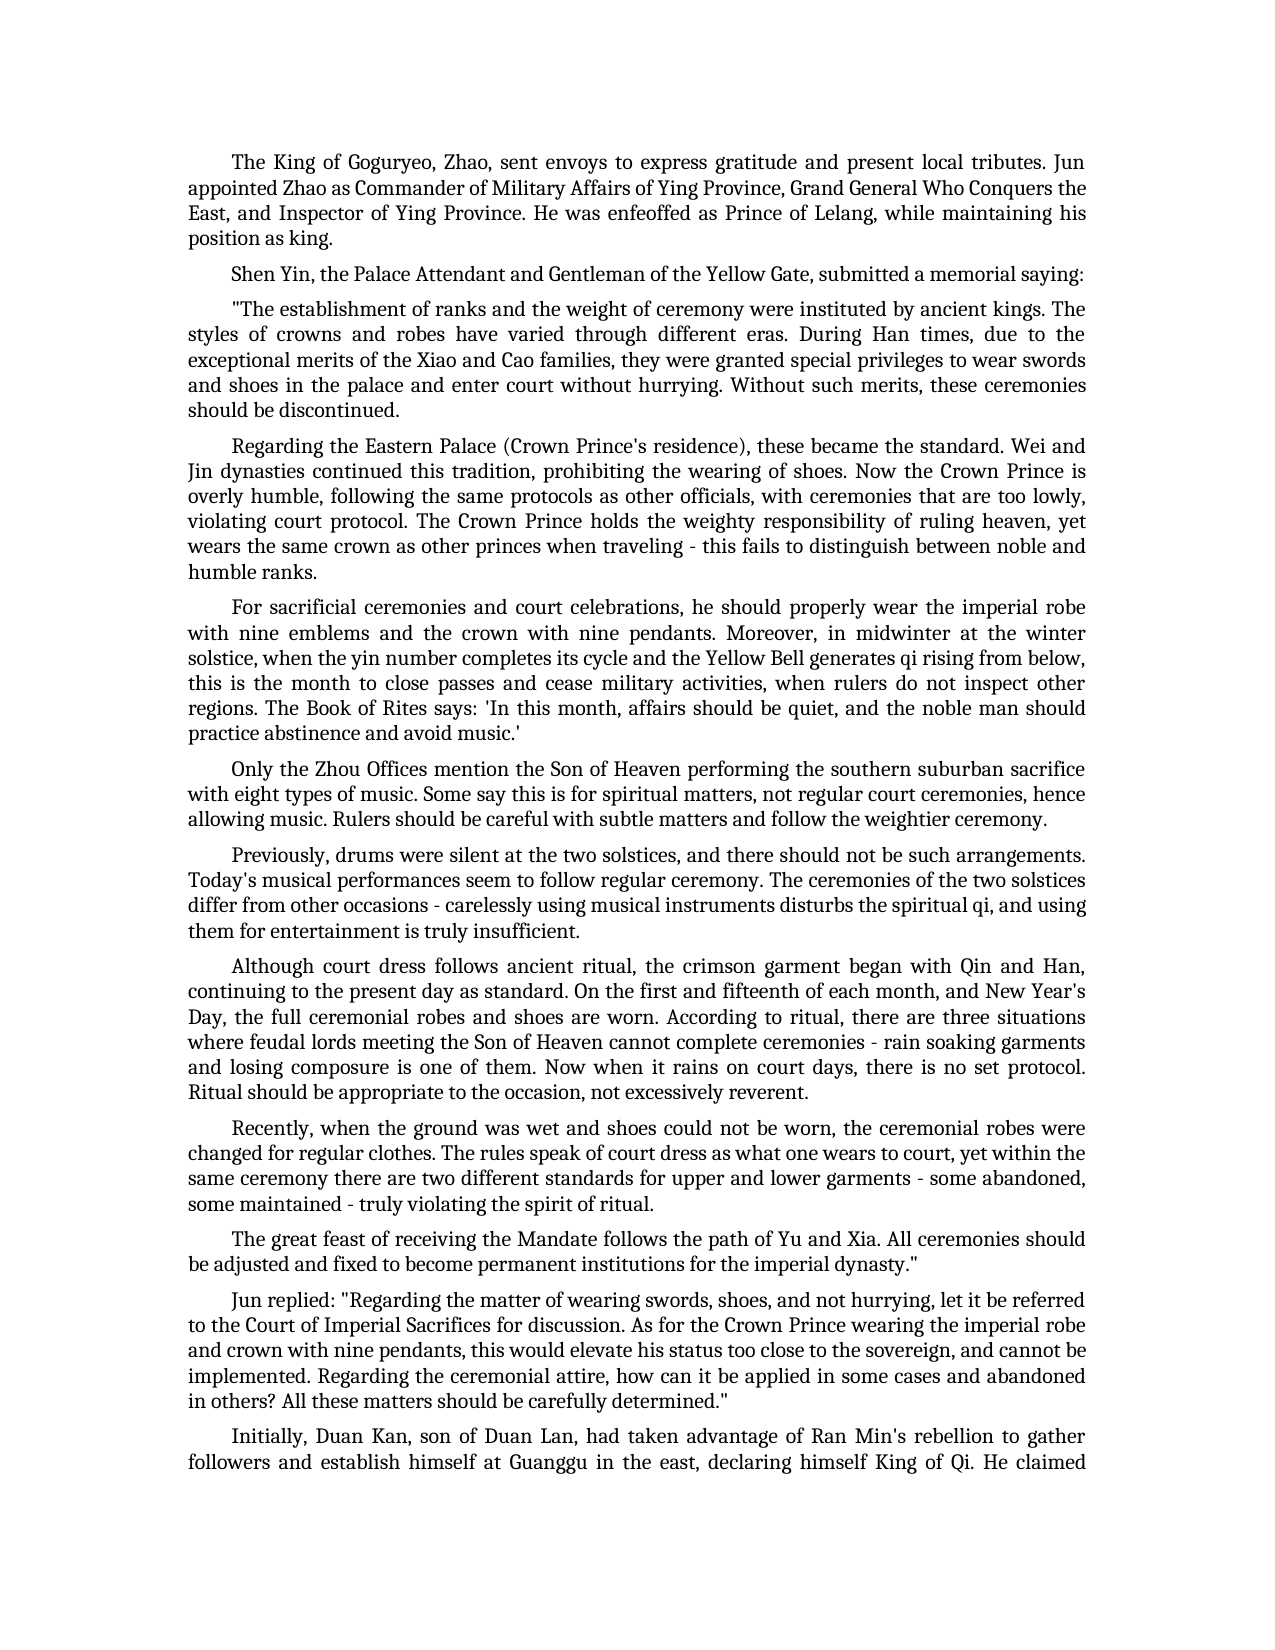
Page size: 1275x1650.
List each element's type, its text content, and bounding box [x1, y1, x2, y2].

text Recently, when the ground was wet and shoes could not be worn, the ceremonial robes were changed for regular clothes. The rules speak of court dress as what one wears to court, yet within the same ceremony there are two different standards for upper and lower garments - some abandoned, some maintained - truly violating the spirit of ritual. [188, 1116, 1087, 1216]
text "The establishment of ranks and the weight of ceremony were instituted by ancient kings. The styles of crowns and robes have varied through different eras. During Han times, due to the exceptional merits of the Xiao and Cao families, they were granted special privileges to wear swords and shoes in the palace and enter court without hurrying. Without such merits, these ceremonies should be discontinued. [188, 297, 1087, 423]
text Only the Zhou Offices mention the Son of Heaven performing the southern suburban sacrifice with eight types of music. Some say this is for spiritual matters, not regular court ceremonies, hence allowing music. Rulers should be careful with subtle matters and follow the weightier ceremony. [188, 757, 1087, 832]
text For sacrificial ceremonies and court celebrations, he should properly wear the imperial robe with nine emblems and the crown with nine pendants. Moreover, in midwinter at the winter solstice, when the yin number completes its cycle and the Yellow Bell generates qi rising from below, this is the month to close passes and cease military activities, when rulers do not inspect other regions. The Book of Rites says: 'In this month, affairs should be quiet, and the noble man should practice abstinence and avoid music.' [188, 595, 1087, 746]
text Jun replied: "Regarding the matter of wearing swords, shoes, and not hurrying, let it be referred to the Court of Imperial Sacrifices for discussion. As for the Crown Prince wearing the imperial robe and crown with nine pendants, this would elevate his status too close to the sovereign, and cannot be implemented. Regarding the ceremonial attire, how can it be applied in some cases and abandoned in others? All these matters should be carefully determined." [188, 1288, 1087, 1414]
text The great feast of receiving the Mandate follows the path of Yu and Xia. All ceremonies should be adjusted and fixed to become permanent institutions for the imperial dynasty." [188, 1227, 1087, 1277]
text Although court dress follows ancient ritual, the crimson garment began with Qin and Han, continuing to the present day as standard. On the first and fifteenth of each month, and New Year's Day, the full ceremonial robes and shoes are worn. According to ritual, there are three situations where feudal lords meeting the Son of Heaven cannot complete ceremonies - rain soaking garments and losing composure is one of them. Now when it rains on court days, there is no set protocol. Ritual should be appropriate to the occasion, not excessively reverent. [188, 954, 1087, 1105]
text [188, 1424, 1087, 1474]
text Regarding the Eastern Palace (Crown Prince's residence), these became the standard. Wei and Jin dynasties continued this tradition, prohibiting the wearing of shoes. Now the Crown Prince is overly humble, following the same protocols as other officials, with ceremonies that are too lowly, violating court protocol. The Crown Prince holds the weighty responsibility of ruling heaven, yet wears the same crown as other princes when traveling - this fails to distinguish between noble and humble ranks. [188, 433, 1087, 584]
text The King of Goguryeo, Zhao, sent envoys to express gratitude and present local tributes. Jun appointed Zhao as Commander of Military Affairs of Ying Province, Grand General Who Conquers the East, and Inspector of Ying Province. He was enfeoffed as Prince of Lelang, while maintaining his position as king. [188, 150, 1087, 251]
text Shen Yin, the Palace Attendant and Gentleman of the Yellow Gate, submitted a memorial saying: [188, 261, 1087, 286]
text Previously, drums were silent at the two solstices, and there should not be such arrangements. Today's musical performances seem to follow regular ceremony. The ceremonies of the two solstices differ from other occasions - carelessly using musical instruments disturbs the spiritual qi, and using them for entertainment is truly insufficient. [188, 843, 1087, 943]
